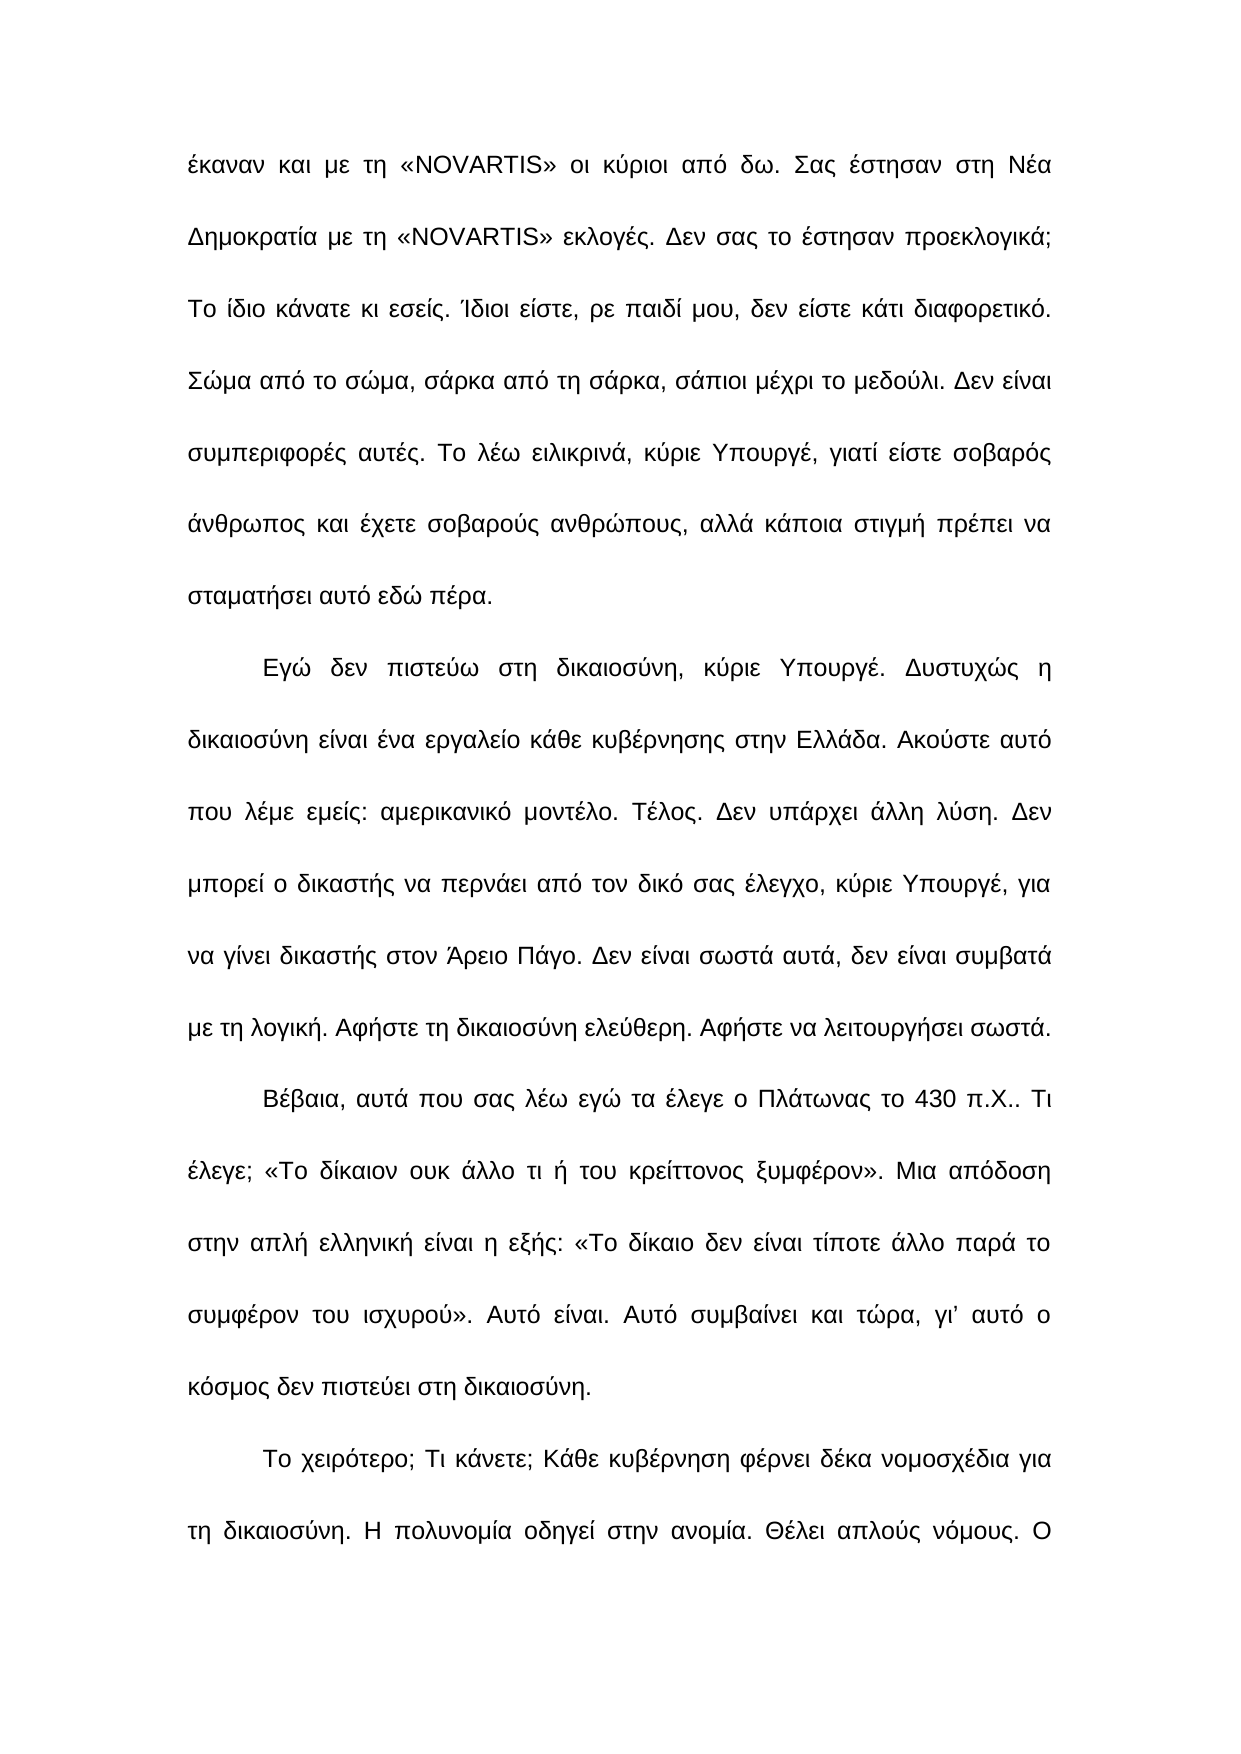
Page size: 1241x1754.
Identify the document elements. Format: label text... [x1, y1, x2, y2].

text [187, 1444, 1053, 1544]
text Βέβαια, αυτά που σας λέω εγώ τα έλεγε ο Πλάτωνας το 430 π.Χ.. Τι έλεγε; «Το δίκαιον ουκ άλλο τι ή του κρείττονος ξυμφέρον». Μια απόδοση στην απλή ελληνική είναι η εξής: «Το δίκαιο δεν είναι τίποτε άλλο παρά το συμφέρον του ισχυρού». Αυτό είναι. Αυτό συμβαίνει και τώρα, γι’ αυτό ο κόσμος δεν πιστεύει στη δικαιοσύνη. [187, 1084, 1053, 1401]
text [187, 150, 1053, 610]
text Εγώ δεν πιστεύω στη δικαιοσύνη, κύριε Υπουργέ. Δυστυχώς η δικαιοσύνη είναι ένα εργαλείο κάθε κυβέρνησης στην Ελλάδα. Ακούστε αυτό που λέμε εμείς: αμερικανικό μοντέλο. Τέλος. Δεν υπάρχει άλλη λύση. Δεν μπορεί ο δικαστής να περνάει από τον δικό σας έλεγχο, κύριε Υπουργέ, για να γίνει δικαστής στον Άρειο Πάγο. Δεν είναι σωστά αυτά, δεν είναι συμβατά με τη λογική. Αφήστε τη δικαιοσύνη ελεύθερη. Αφήστε να λειτουργήσει σωστά. [187, 653, 1053, 1041]
